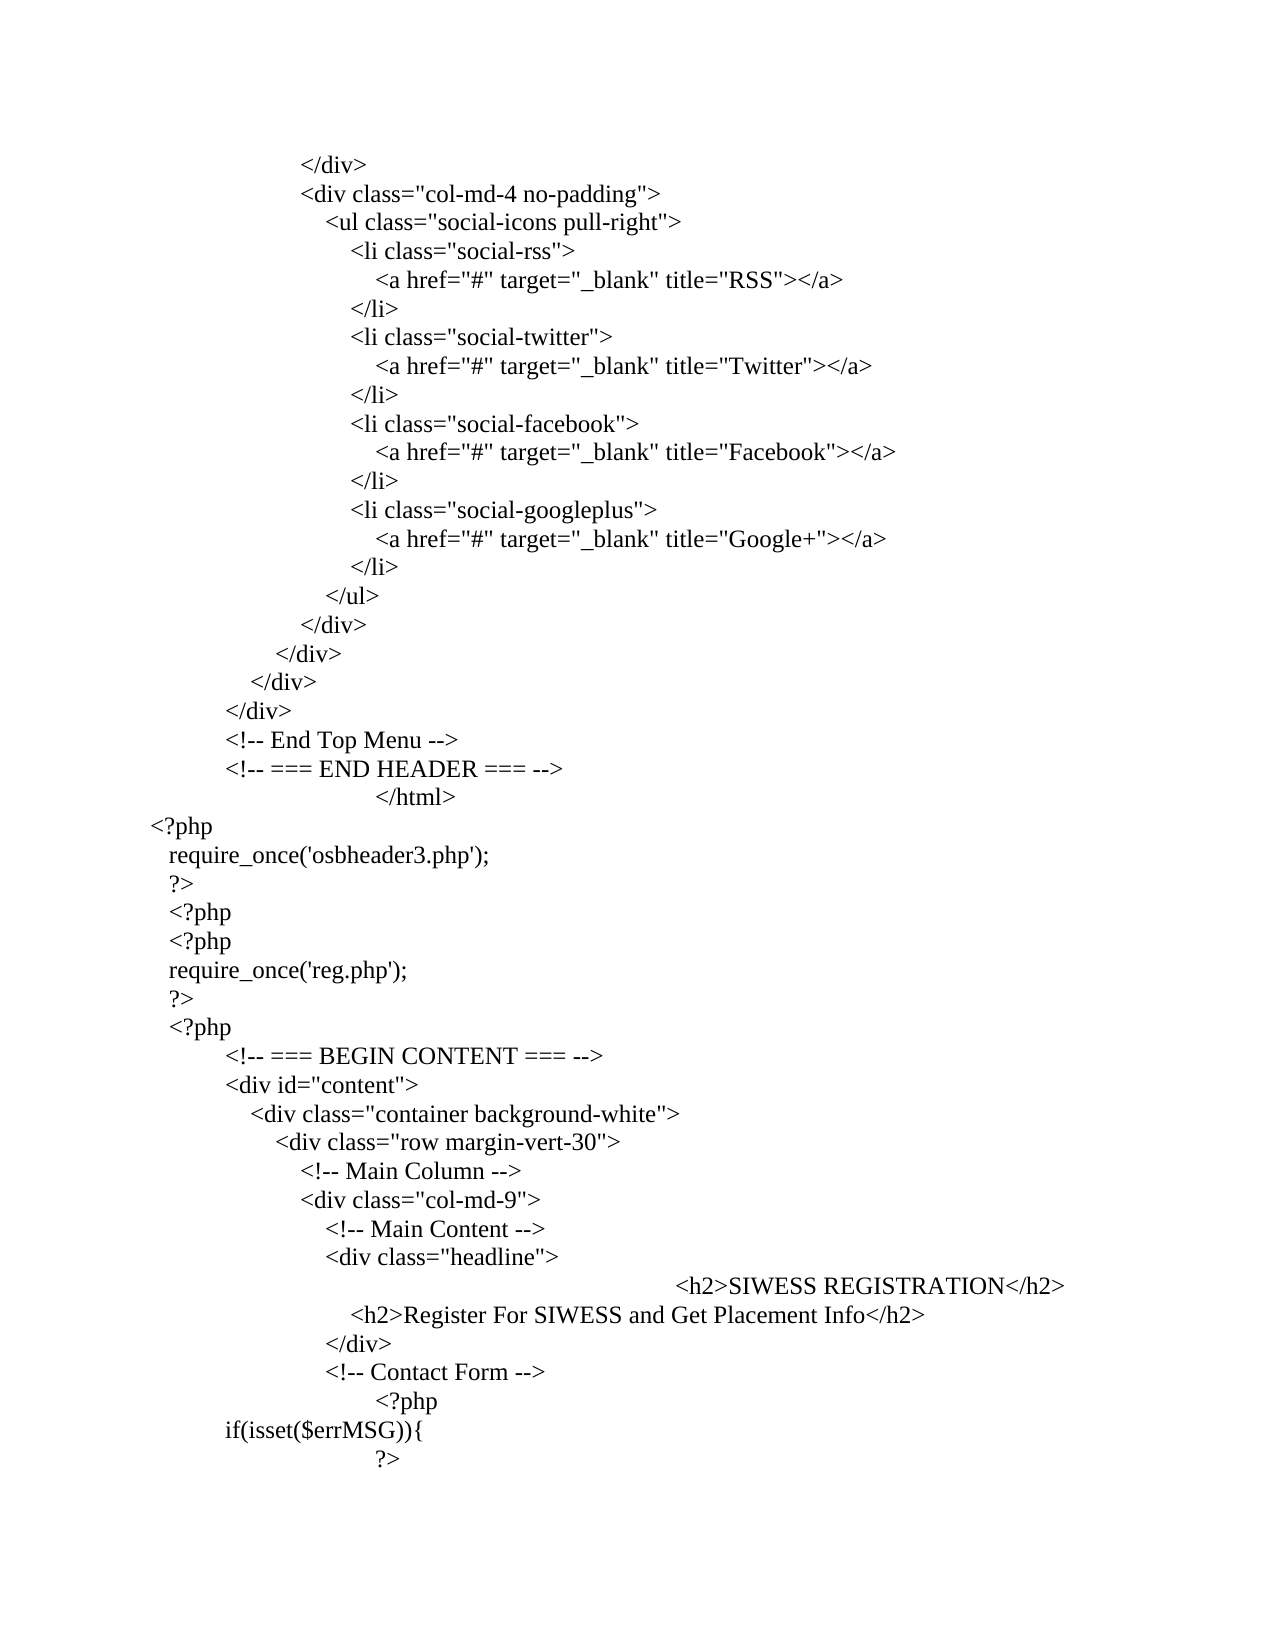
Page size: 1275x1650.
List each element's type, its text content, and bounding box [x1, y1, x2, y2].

text <a href="#" target="_blank" title="Google+"></a> [150, 524, 1125, 552]
text </div> [150, 639, 1125, 667]
text </ul> [150, 581, 1125, 610]
text </html> [150, 782, 1125, 811]
text <!-- Main Column --> [150, 1156, 1125, 1185]
text </li> [150, 294, 1125, 322]
text <?php [150, 1012, 1125, 1041]
text <div class="container background-white"> [150, 1099, 1125, 1127]
text <?php [150, 926, 1125, 955]
text <?php [150, 897, 1125, 926]
text </li> [150, 466, 1125, 495]
text <h2>SIWESS REGISTRATION</h2> [150, 1271, 1125, 1300]
text </div> [150, 150, 1125, 179]
text <a href="#" target="_blank" title="Twitter"></a> [150, 351, 1125, 380]
text <div class="col-md-4 no-padding"> [150, 179, 1125, 207]
text </div> [150, 1329, 1125, 1357]
text <li class="social-googleplus"> [150, 495, 1125, 524]
text </div> [150, 610, 1125, 639]
text <ul class="social-icons pull-right"> [150, 207, 1125, 236]
text <!-- === BEGIN CONTENT === --> [150, 1041, 1125, 1070]
text <li class="social-twitter"> [150, 322, 1125, 351]
text <li class="social-facebook"> [150, 409, 1125, 437]
text <!-- End Top Menu --> [150, 725, 1125, 754]
text ?> [150, 984, 1125, 1012]
text require_once('reg.php'); [150, 955, 1125, 984]
text <!-- Main Content --> [150, 1214, 1125, 1242]
text <div class="col-md-9"> [150, 1185, 1125, 1214]
text <div class="row margin-vert-30"> [150, 1127, 1125, 1156]
text </li> [150, 552, 1125, 581]
text </li> [150, 380, 1125, 409]
text <a href="#" target="_blank" title="RSS"></a> [150, 265, 1125, 294]
text <!-- Contact Form --> [150, 1357, 1125, 1386]
text <a href="#" target="_blank" title="Facebook"></a> [150, 437, 1125, 466]
text require_once('osbheader3.php'); [150, 840, 1125, 869]
text </div> [150, 667, 1125, 696]
text <div id="content"> [150, 1070, 1125, 1099]
text <?php [150, 1386, 1125, 1415]
text <!-- === END HEADER === --> [150, 754, 1125, 782]
text ?> [150, 1444, 1125, 1472]
text </div> [150, 696, 1125, 725]
text <li class="social-rss"> [150, 236, 1125, 265]
text <div class="headline"> [150, 1242, 1125, 1271]
text ?> [150, 869, 1125, 897]
text <h2>Register For SIWESS and Get Placement Info</h2> [150, 1300, 1125, 1329]
text if(isset($errMSG)){ [150, 1415, 1125, 1444]
text <?php [150, 811, 1125, 840]
